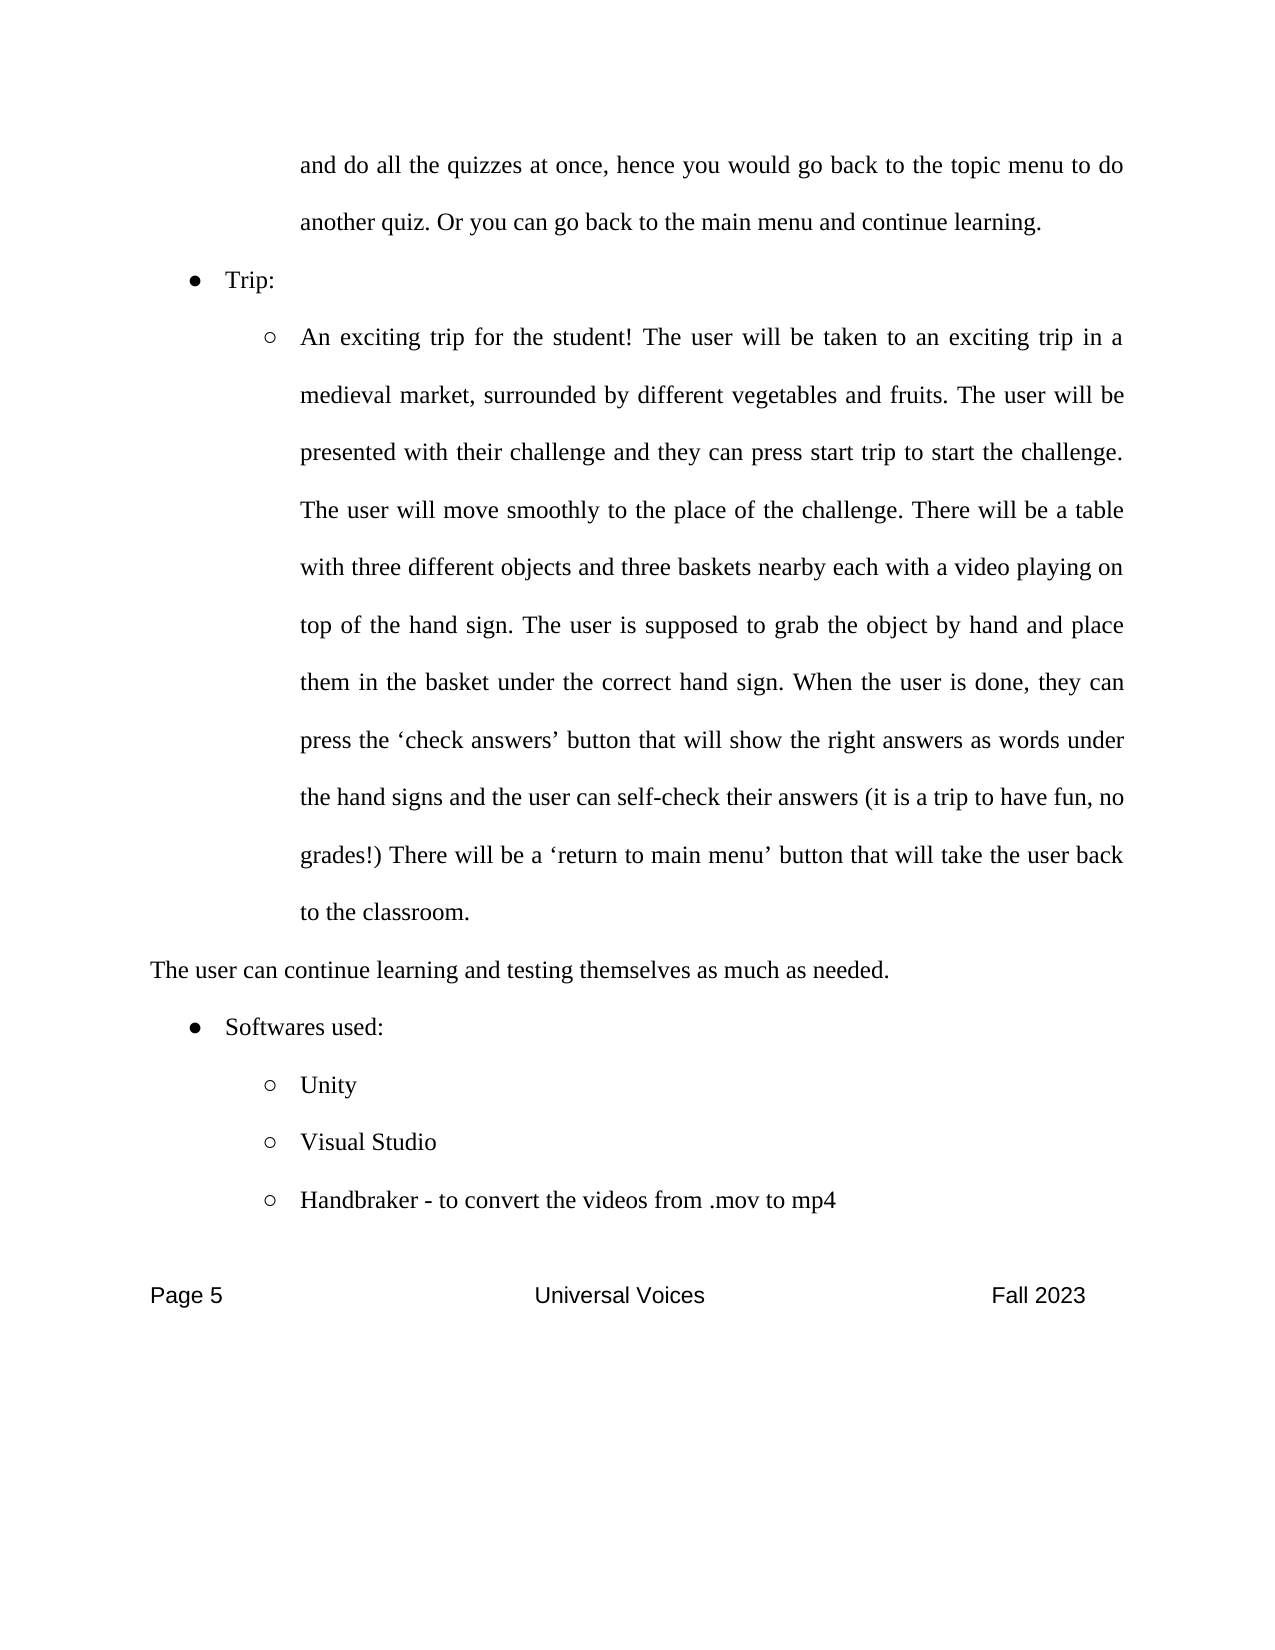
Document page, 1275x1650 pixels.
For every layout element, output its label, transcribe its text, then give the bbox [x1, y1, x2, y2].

list Softwares used: [187, 1012, 1125, 1041]
text The user can continue learning and testing themselves as much as needed. [150, 955, 1125, 984]
list Unity [262, 1070, 1125, 1099]
list An exciting trip for the student! The user will be taken to an exciting trip in a medieval market, surrounded by different vegetables and fruits. The user will be presented with their challenge and they can press start trip to start the challenge. The user will move smoothly to the place of the challenge. There will be a table with three different objects and three baskets nearby each with a video playing on top of the hand sign. The user is supposed to grab the object by hand and place them in the basket under the correct hand sign. When the user is done, they can press the ‘check answers’ button that will show the right answers as words under the hand signs and the user can self-check their answers (it is a trip to have fun, no grades!) There will be a ‘return to main menu’ button that will take the user back to the classroom. [262, 322, 1125, 926]
list Handbraker - to convert the videos from .mov to mp4 [262, 1185, 1125, 1214]
list Visual Studio [262, 1127, 1125, 1156]
list Trip: [187, 265, 1125, 294]
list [262, 150, 1125, 236]
